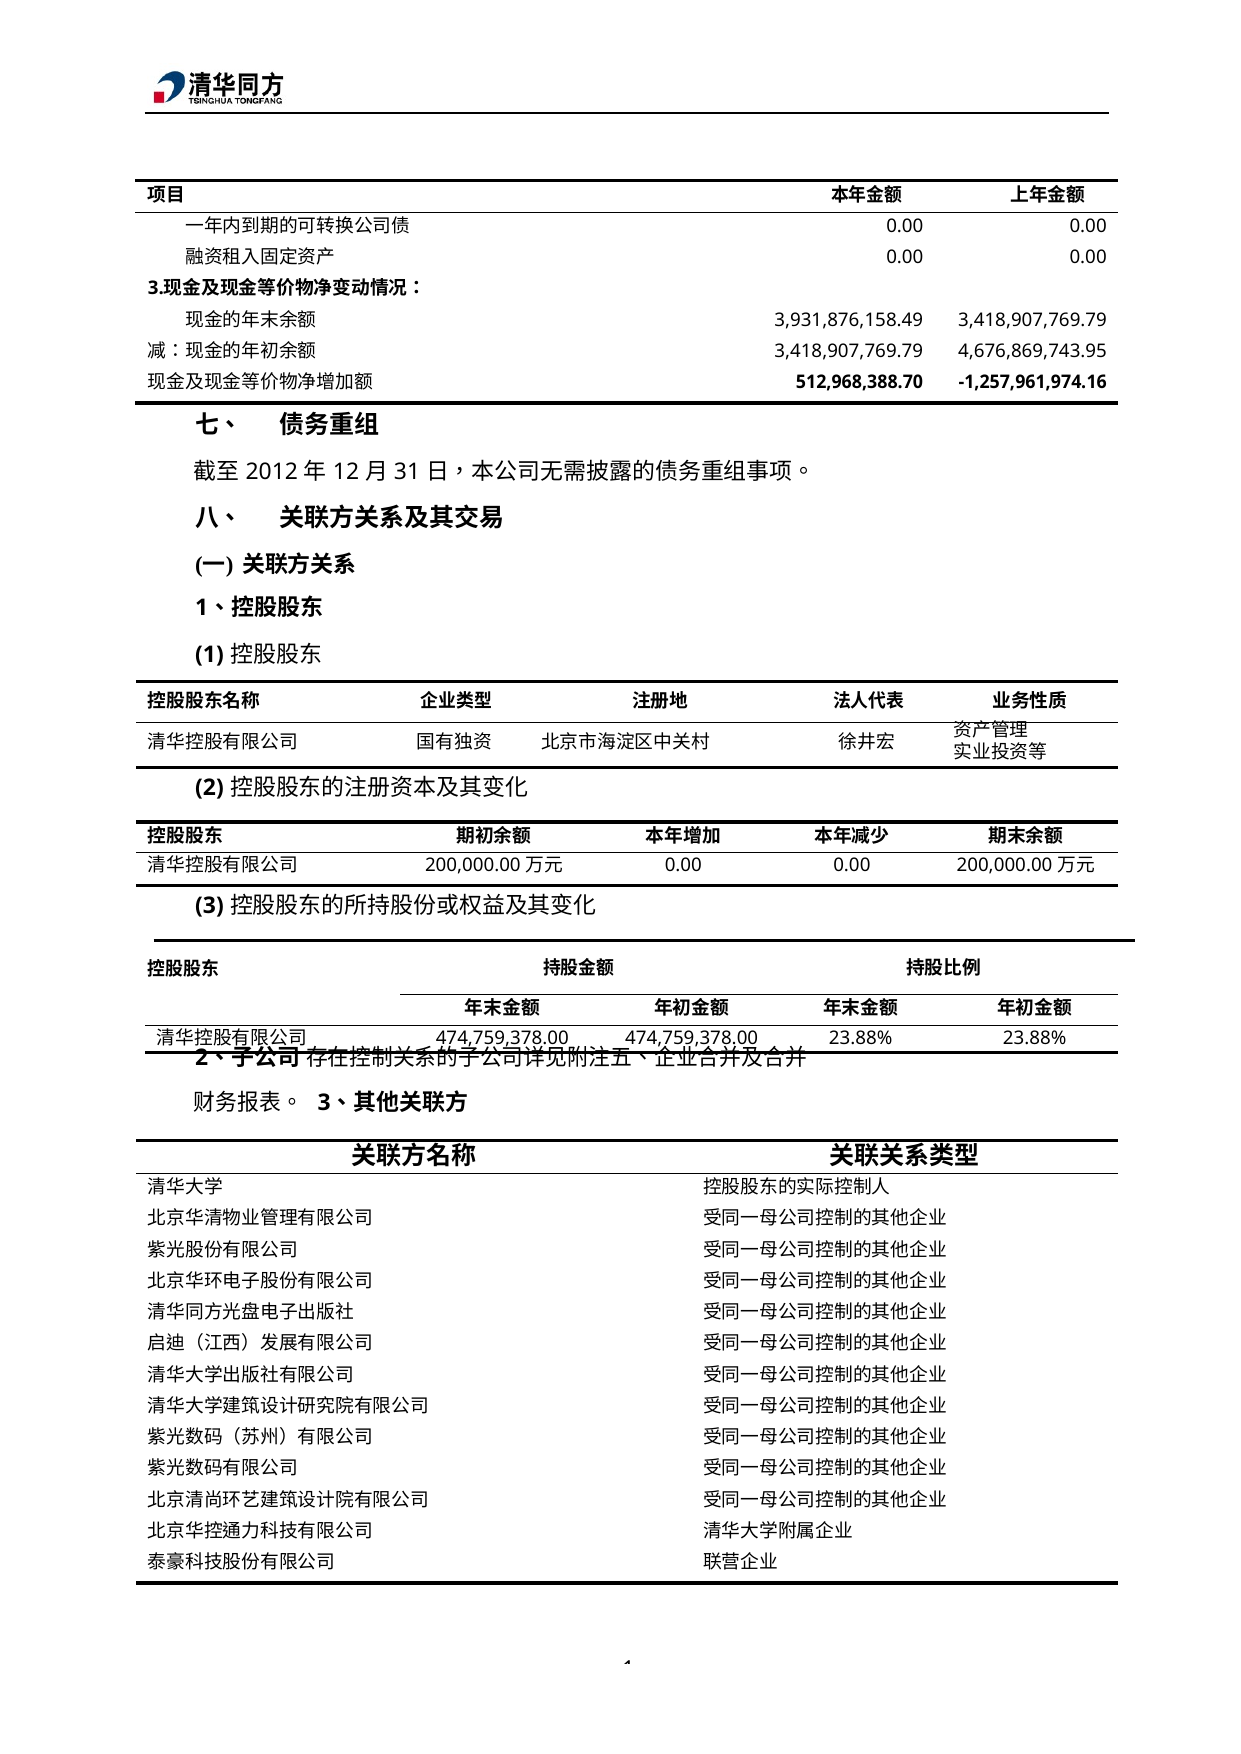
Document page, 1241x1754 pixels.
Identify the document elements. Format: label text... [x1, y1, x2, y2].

subtitle 八、 关联方关系及其交易 [195, 499, 1130, 533]
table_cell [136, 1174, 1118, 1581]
text (1) 控股股东 [195, 638, 1130, 669]
text (一) 关联方关系 1、控股股东 [195, 548, 359, 622]
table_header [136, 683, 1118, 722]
picture [147, 63, 290, 108]
text (3) 控股股东的所持股份或权益及其变化 [195, 889, 1130, 920]
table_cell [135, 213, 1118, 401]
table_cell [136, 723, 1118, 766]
text (2) 控股股东的注册资本及其变化 [195, 771, 1130, 803]
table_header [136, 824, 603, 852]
text 截至 2012 年 12 月 31 日，本公司无需披露的债务重组事项。 [194, 455, 1130, 486]
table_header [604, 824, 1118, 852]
subtitle 七、 债务重组 [195, 407, 1130, 441]
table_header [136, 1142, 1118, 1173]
text 控股股东 [148, 956, 223, 981]
text 持股金额 持股比例 [543, 956, 1130, 979]
text 2、子公司 存在控制关系的子公司详见附注五、企业合并及合并财务报表。 3、其他关联方 [194, 1054, 812, 1117]
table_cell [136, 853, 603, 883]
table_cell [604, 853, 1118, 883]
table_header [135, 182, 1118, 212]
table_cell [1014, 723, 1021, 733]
